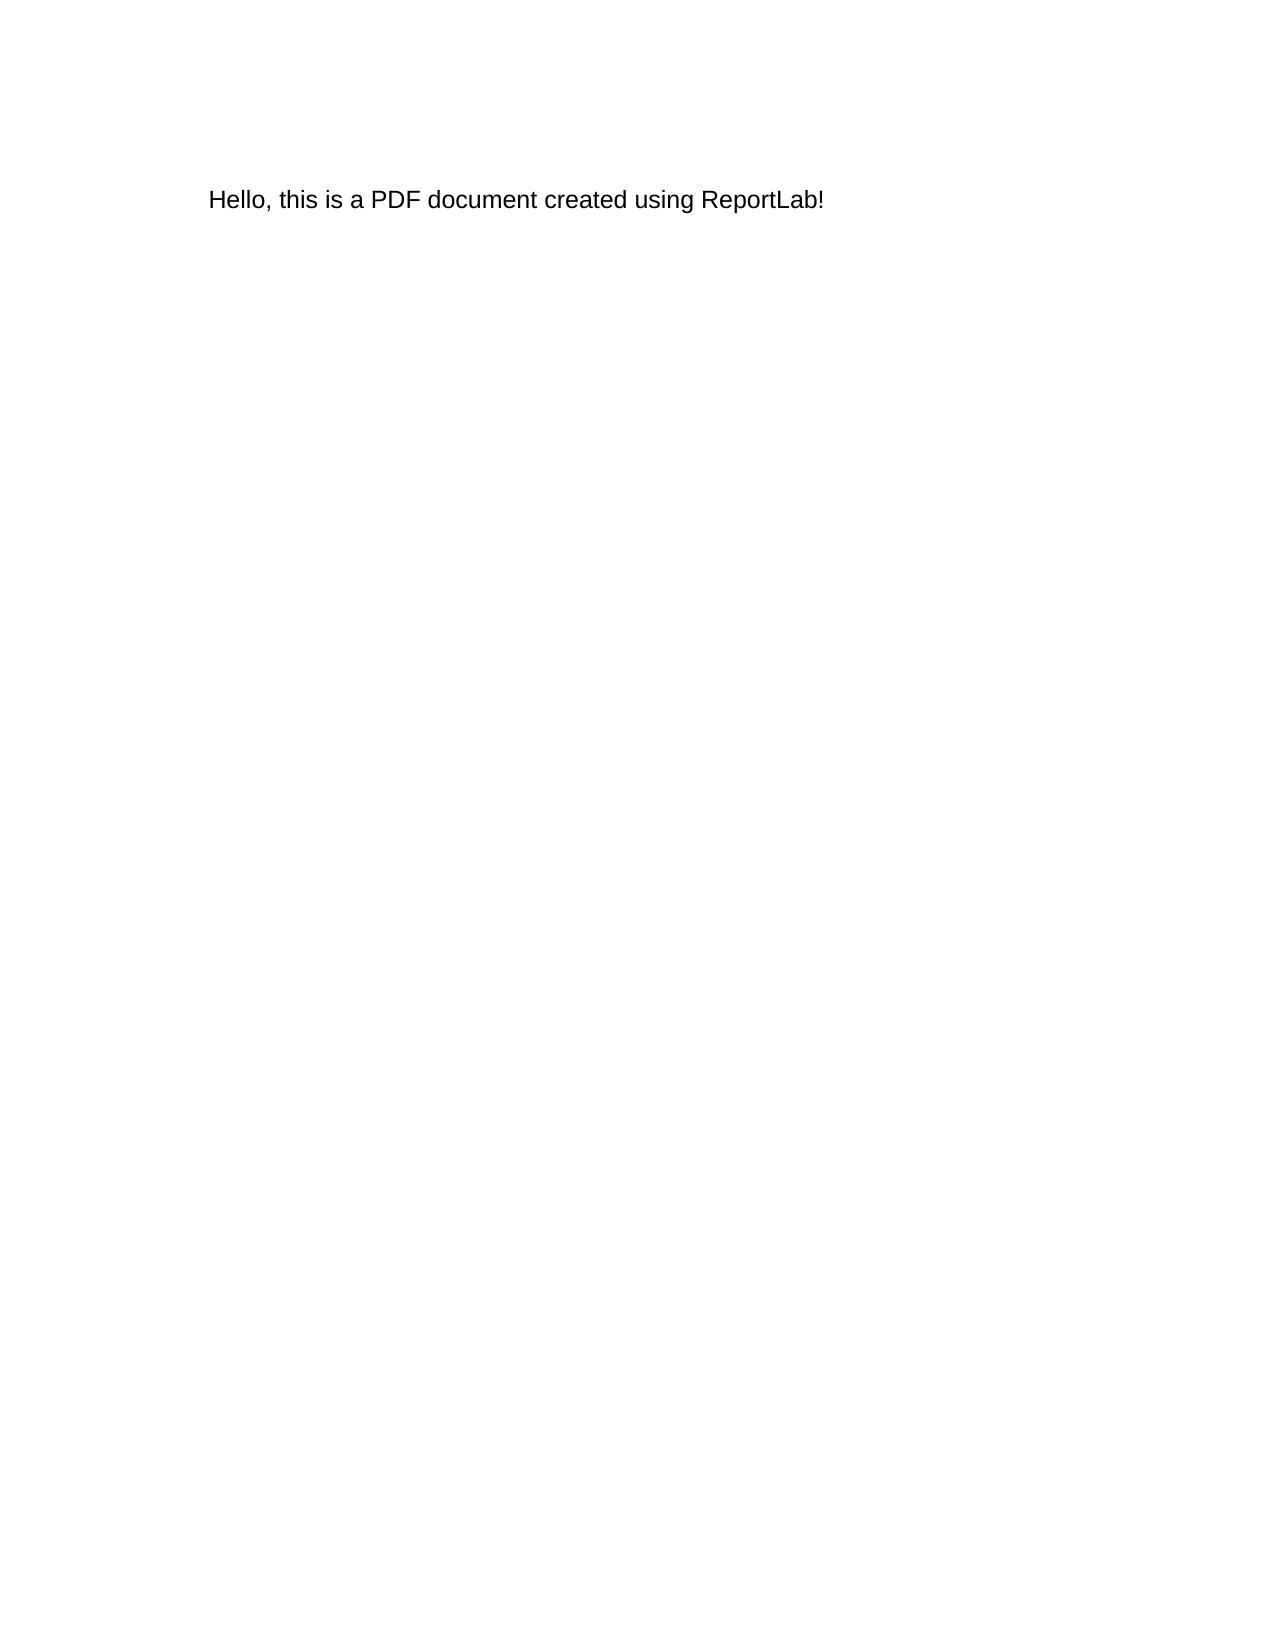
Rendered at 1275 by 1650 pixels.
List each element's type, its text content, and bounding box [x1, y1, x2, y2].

text Hello, this is a PDF document created using ReportLab! [208, 181, 1125, 216]
